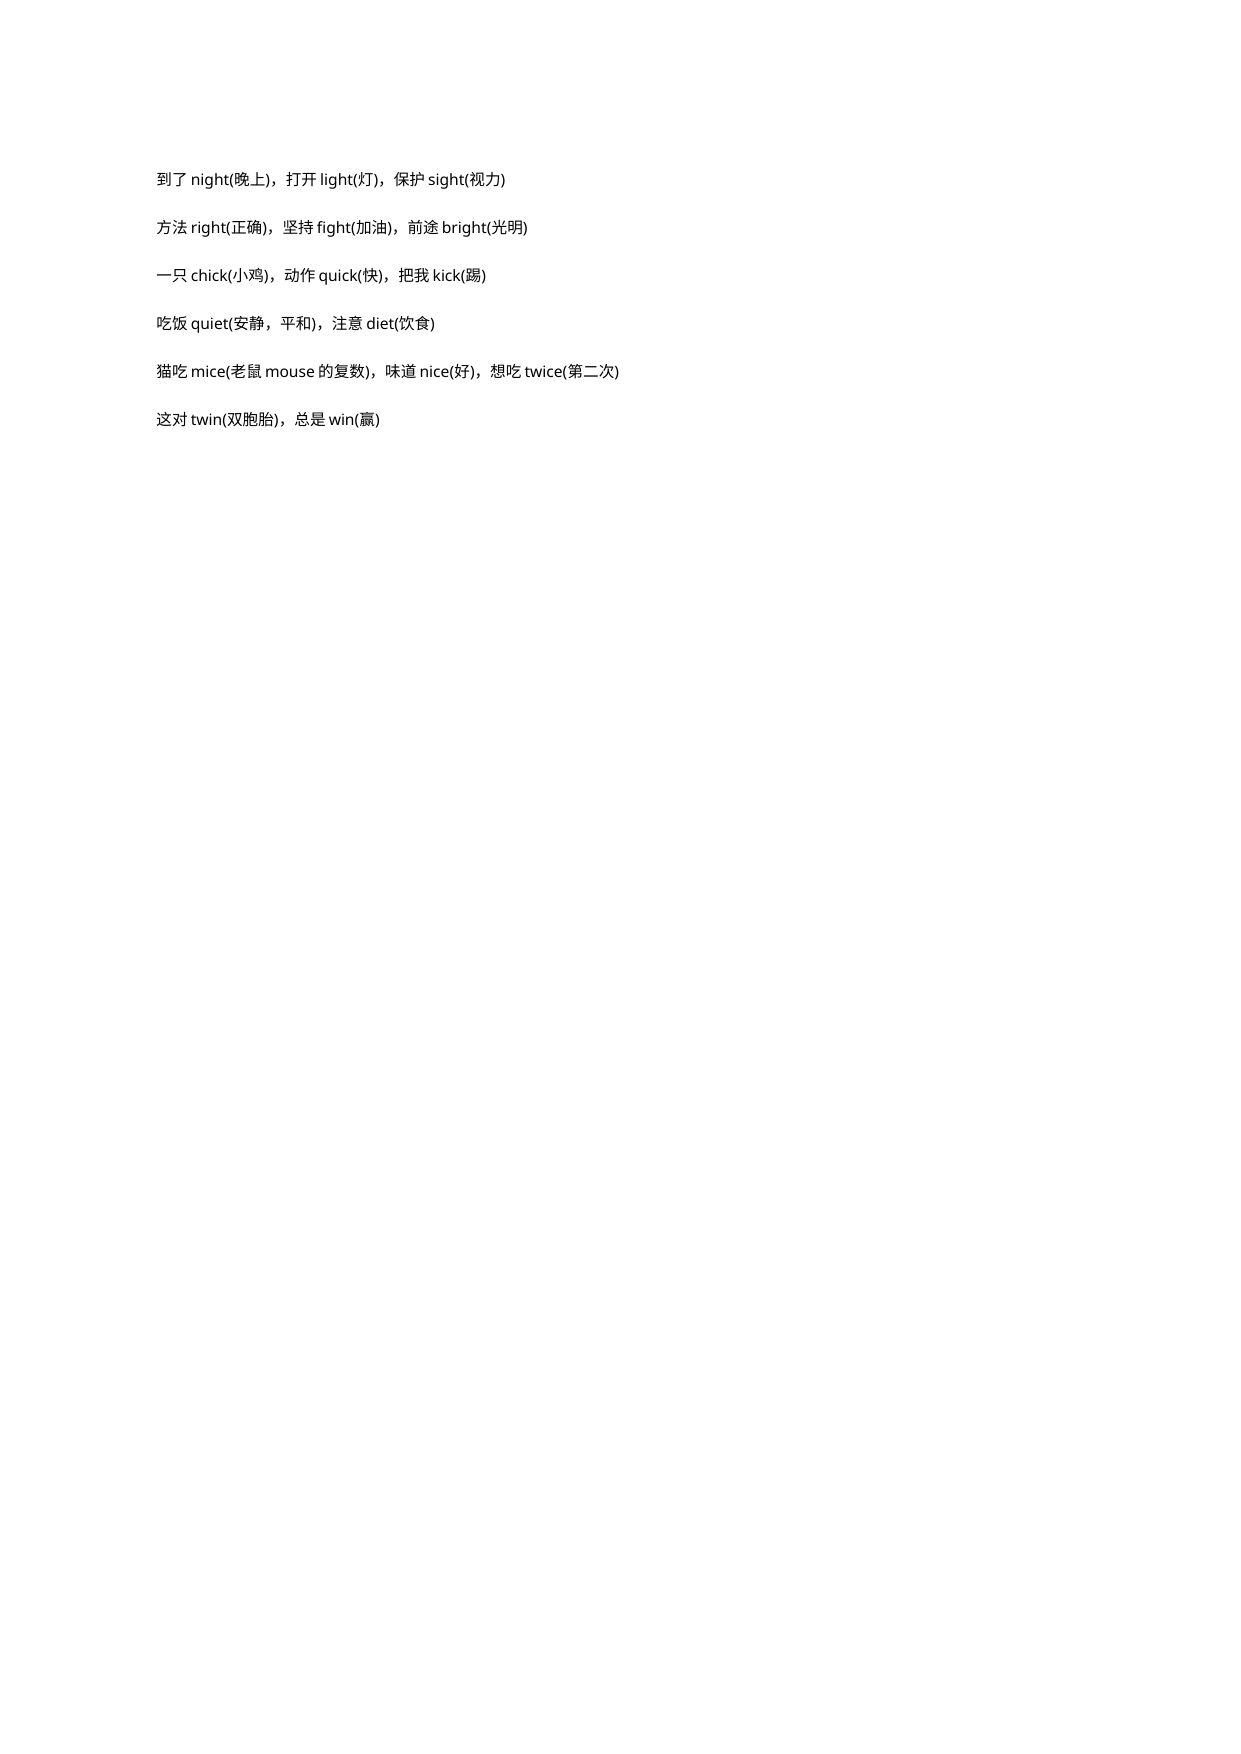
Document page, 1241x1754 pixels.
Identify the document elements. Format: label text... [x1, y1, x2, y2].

text 方法right(正确)，坚持fight(加油)，前途bright(光明) [112, 210, 1128, 243]
text 吃饭quiet(安静，平和)，注意diet(饮食) [112, 306, 1128, 339]
text 到了night(晚上)，打开light(灯)，保护sight(视力) [112, 162, 1128, 194]
text 猫吃mice(老鼠mouse的复数)，味道nice(好)，想吃twice(第二次) [112, 354, 1128, 387]
text 这对twin(双胞胎)，总是win(赢) [112, 403, 1128, 435]
text 一只chick(小鸡)，动作quick(快)，把我kick(踢) [112, 258, 1128, 291]
